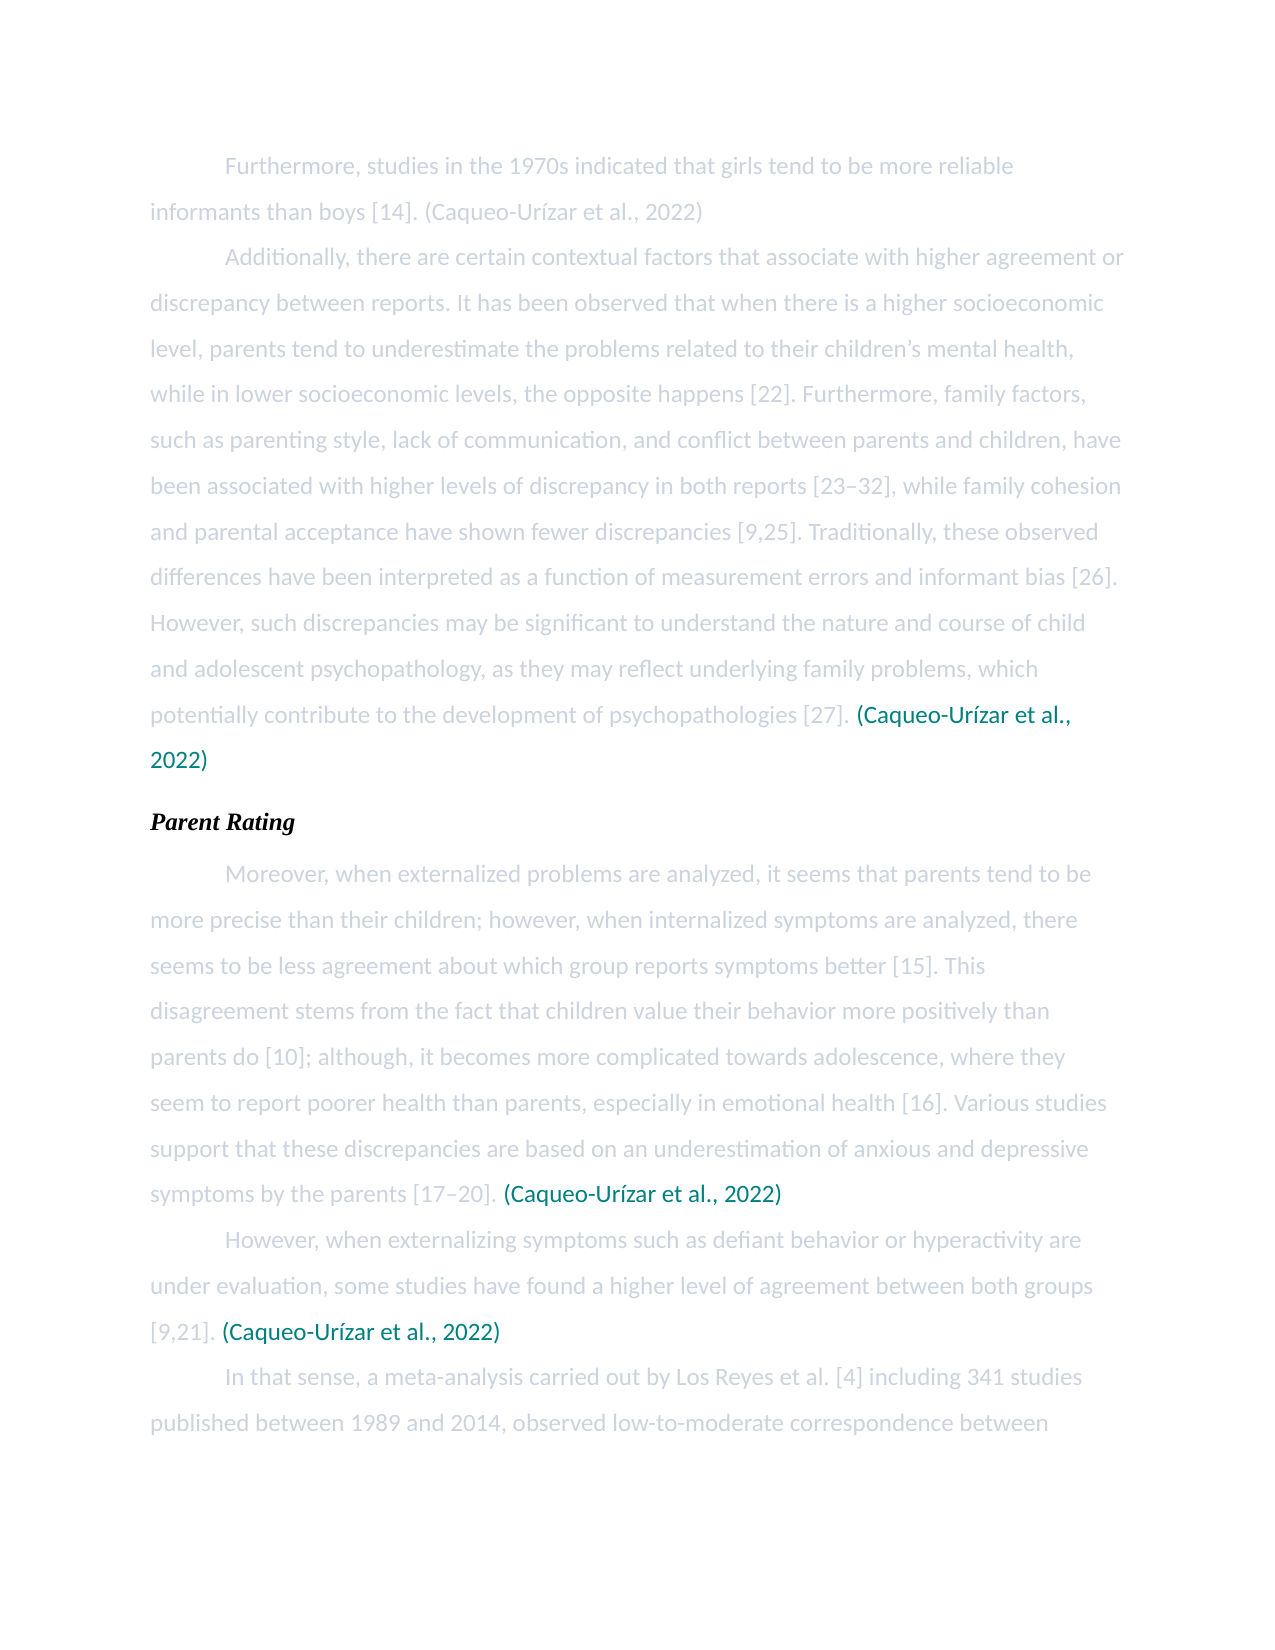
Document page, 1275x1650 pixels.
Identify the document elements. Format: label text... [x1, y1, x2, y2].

text However, when externalizing symptoms such as defiant behavior or hyperactivity are under evaluation, some studies have found a higher level of agreement between both groups [9,21]. (Caqueo-Urízar et al., 2022) [150, 1224, 1125, 1346]
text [150, 1361, 1125, 1438]
text Parent Rating [150, 807, 1125, 836]
text Additionally, there are certain contextual factors that associate with higher agreement or discrepancy between reports. It has been observed that when there is a higher socioeconomic level, parents tend to underestimate the problems related to their children’s mental health, while in lower socioeconomic levels, the opposite happens [22]. Furthermore, family factors, such as parenting style, lack of communication, and conflict between parents and children, have been associated with higher levels of discrepancy in both reports [23–32], while family cohesion and parental acceptance have shown fewer discrepancies [9,25]. Traditionally, these observed differences have been interpreted as a function of measurement errors and informant bias [26]. However, such discrepancies may be significant to understand the nature and course of child and adolescent psychopathology, as they may reflect underlying family problems, which potentially contribute to the development of psychopathologies [27]. (Caqueo-Urízar et al., 2022) [150, 241, 1125, 775]
text Moreover, when externalized problems are analyzed, it seems that parents tend to be more precise than their children; however, when internalized symptoms are analyzed, there seems to be less agreement about which group reports symptoms better [15]. This disagreement stems from the fact that children value their behavior more positively than parents do [10]; although, it becomes more complicated towards adolescence, where they seem to report poorer health than parents, especially in emotional health [16]. Various studies support that these discrepancies are based on an underestimation of anxious and depressive symptoms by the parents [17–20]. (Caqueo-Urízar et al., 2022) [150, 858, 1125, 1209]
text Furthermore, studies in the 1970s indicated that girls tend to be more reliable informants than boys [14]. (Caqueo-Urízar et al., 2022) [150, 150, 1125, 226]
